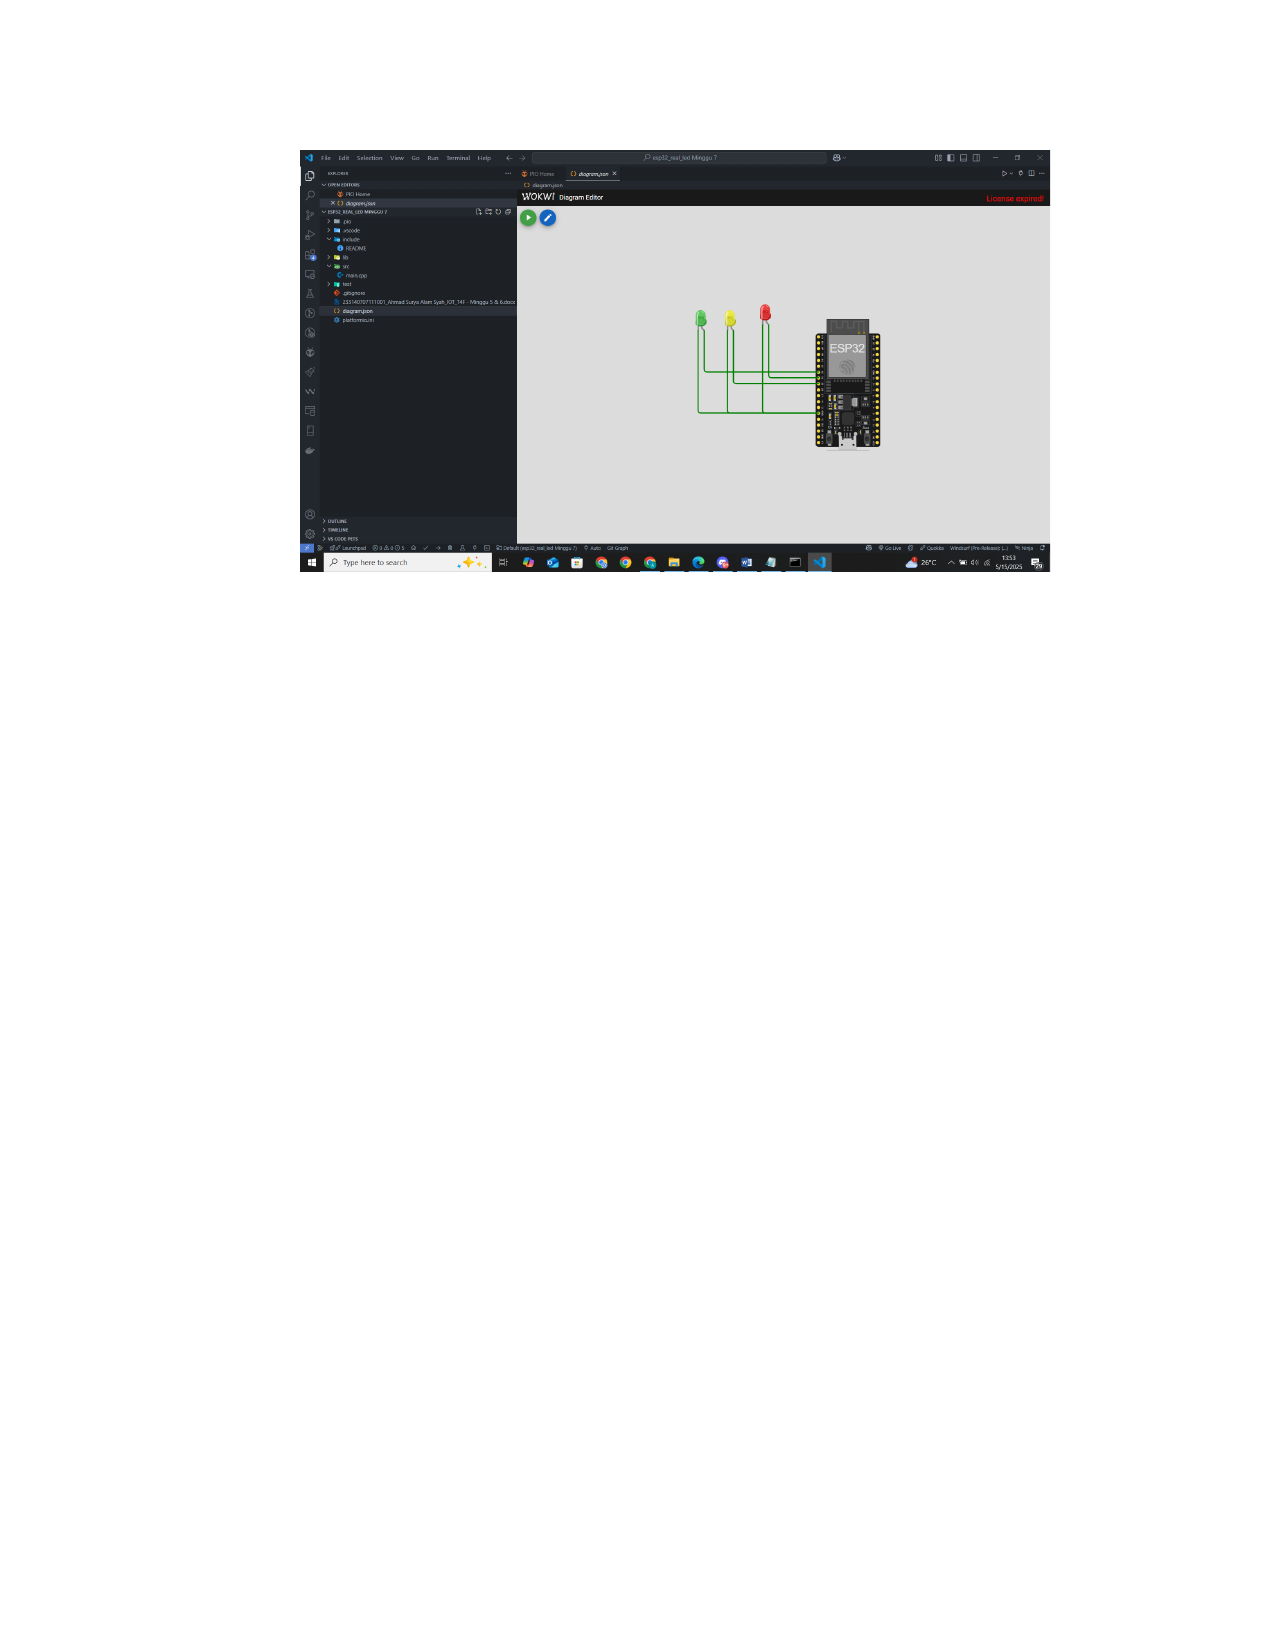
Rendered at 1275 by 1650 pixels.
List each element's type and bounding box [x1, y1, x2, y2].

picture [300, 150, 1050, 572]
